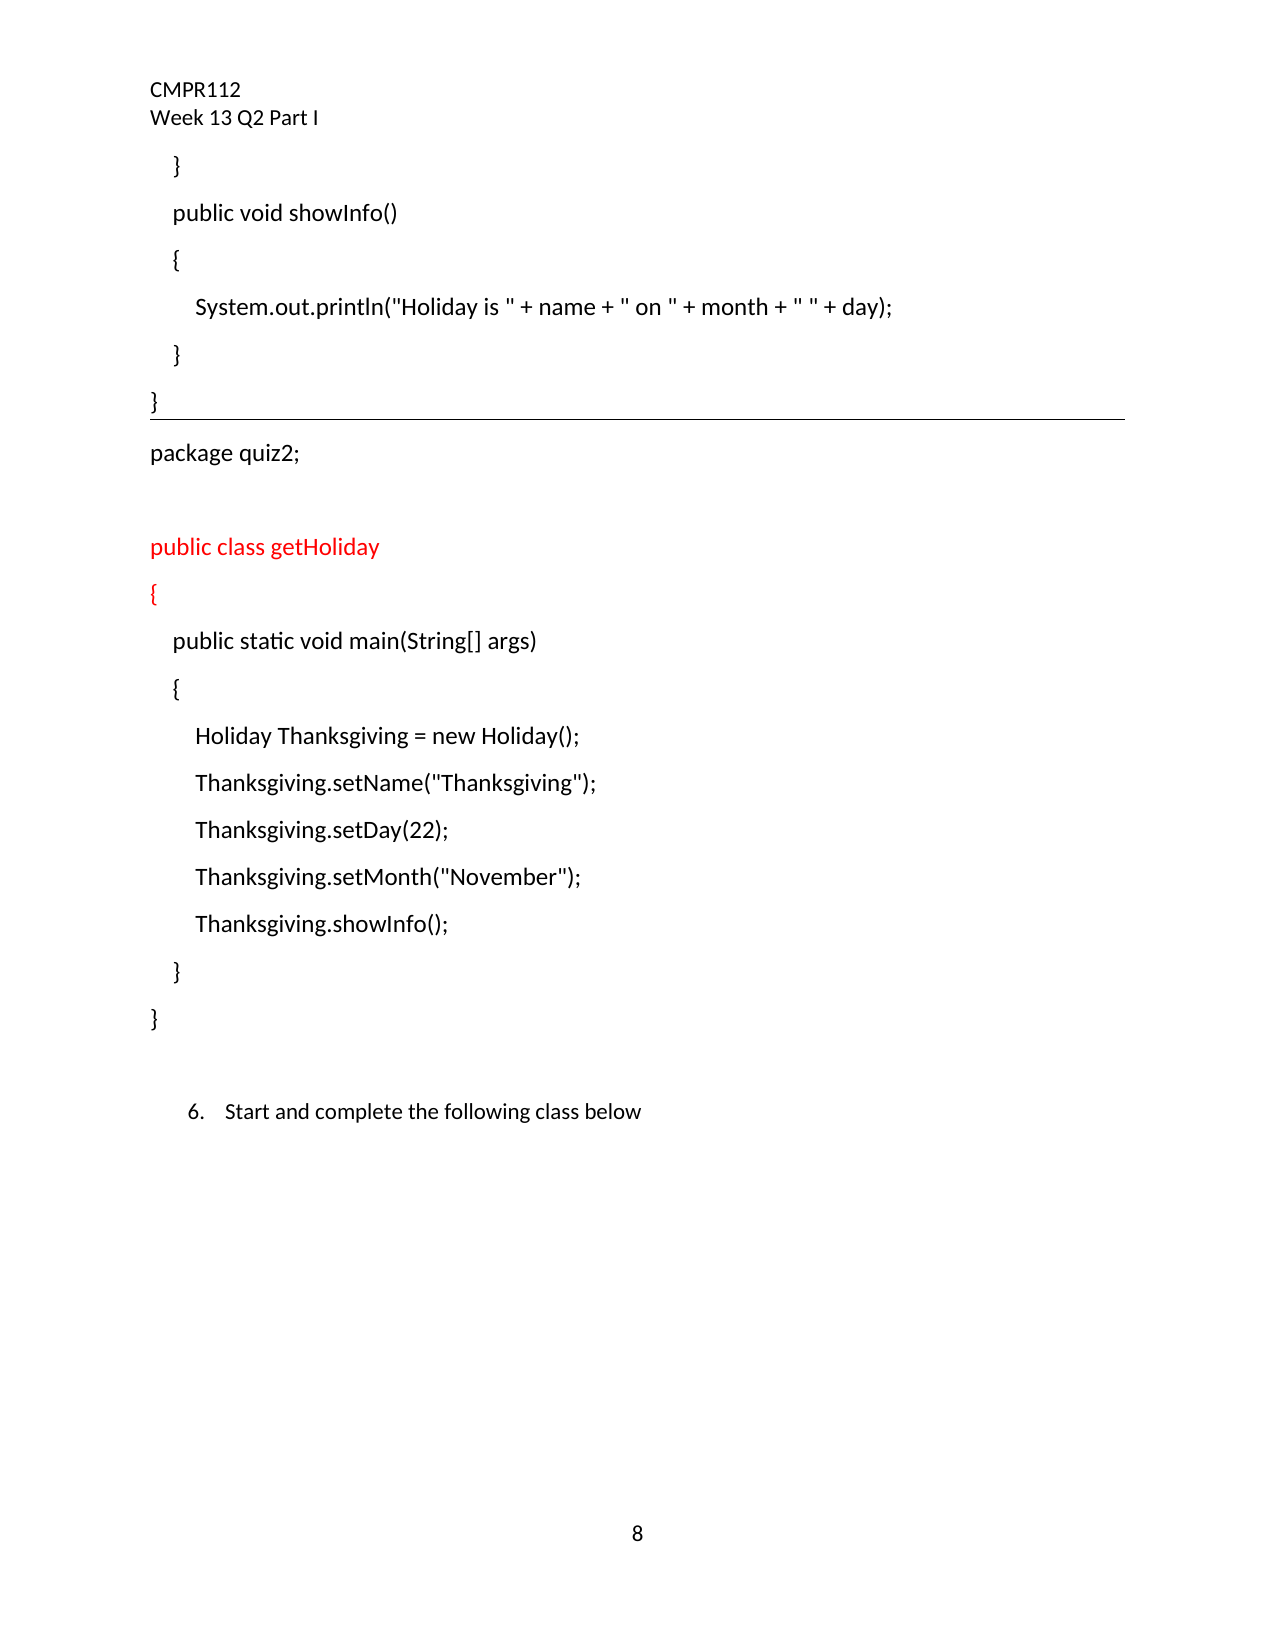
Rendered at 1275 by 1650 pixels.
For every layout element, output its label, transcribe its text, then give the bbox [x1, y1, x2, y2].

text System.out.println("Holiday is " + name + " on " + month + " " + day); [150, 292, 1125, 322]
list Start and complete the following class below [187, 1097, 1125, 1125]
text Thanksgiving.setDay(22); [150, 814, 1125, 845]
text public static void main(String[] args) [150, 626, 1125, 656]
text Thanksgiving.setName("Thanksgiving"); [150, 767, 1125, 798]
text public void showInfo() [150, 197, 1125, 228]
text { [150, 673, 1125, 703]
text } [150, 386, 1125, 419]
text public class getHoliday [150, 531, 1125, 562]
text } [150, 1003, 1125, 1033]
text Thanksgiving.showInfo(); [150, 909, 1125, 939]
text { [150, 244, 1125, 275]
text { [150, 578, 1125, 609]
text } [150, 150, 1125, 181]
text Holiday Thanksgiving = new Holiday(); [150, 720, 1125, 750]
text } [150, 956, 1125, 986]
text package quiz2; [150, 437, 1125, 467]
text Thanksgiving.setMonth("November"); [150, 861, 1125, 892]
text } [150, 339, 1125, 369]
